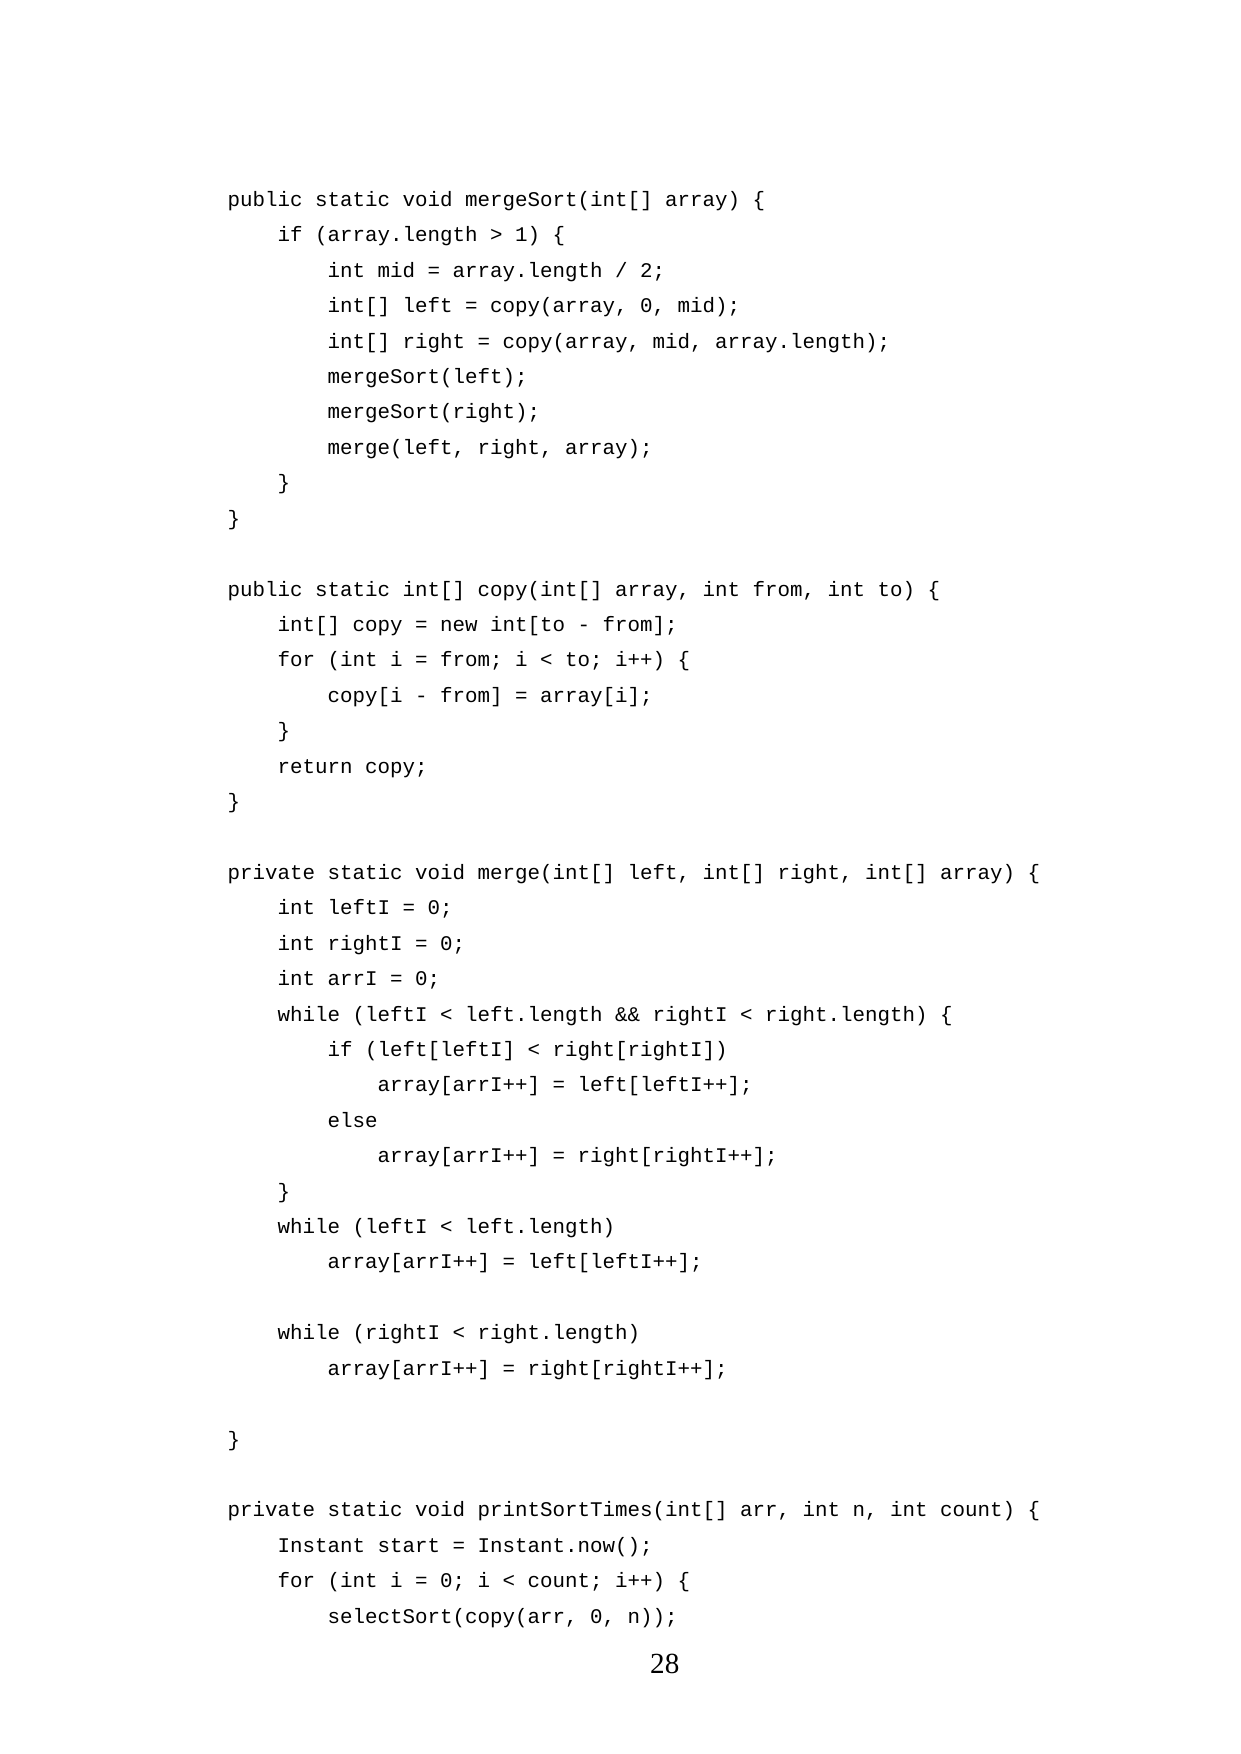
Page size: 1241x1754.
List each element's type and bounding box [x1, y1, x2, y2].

text [177, 118, 1152, 1629]
